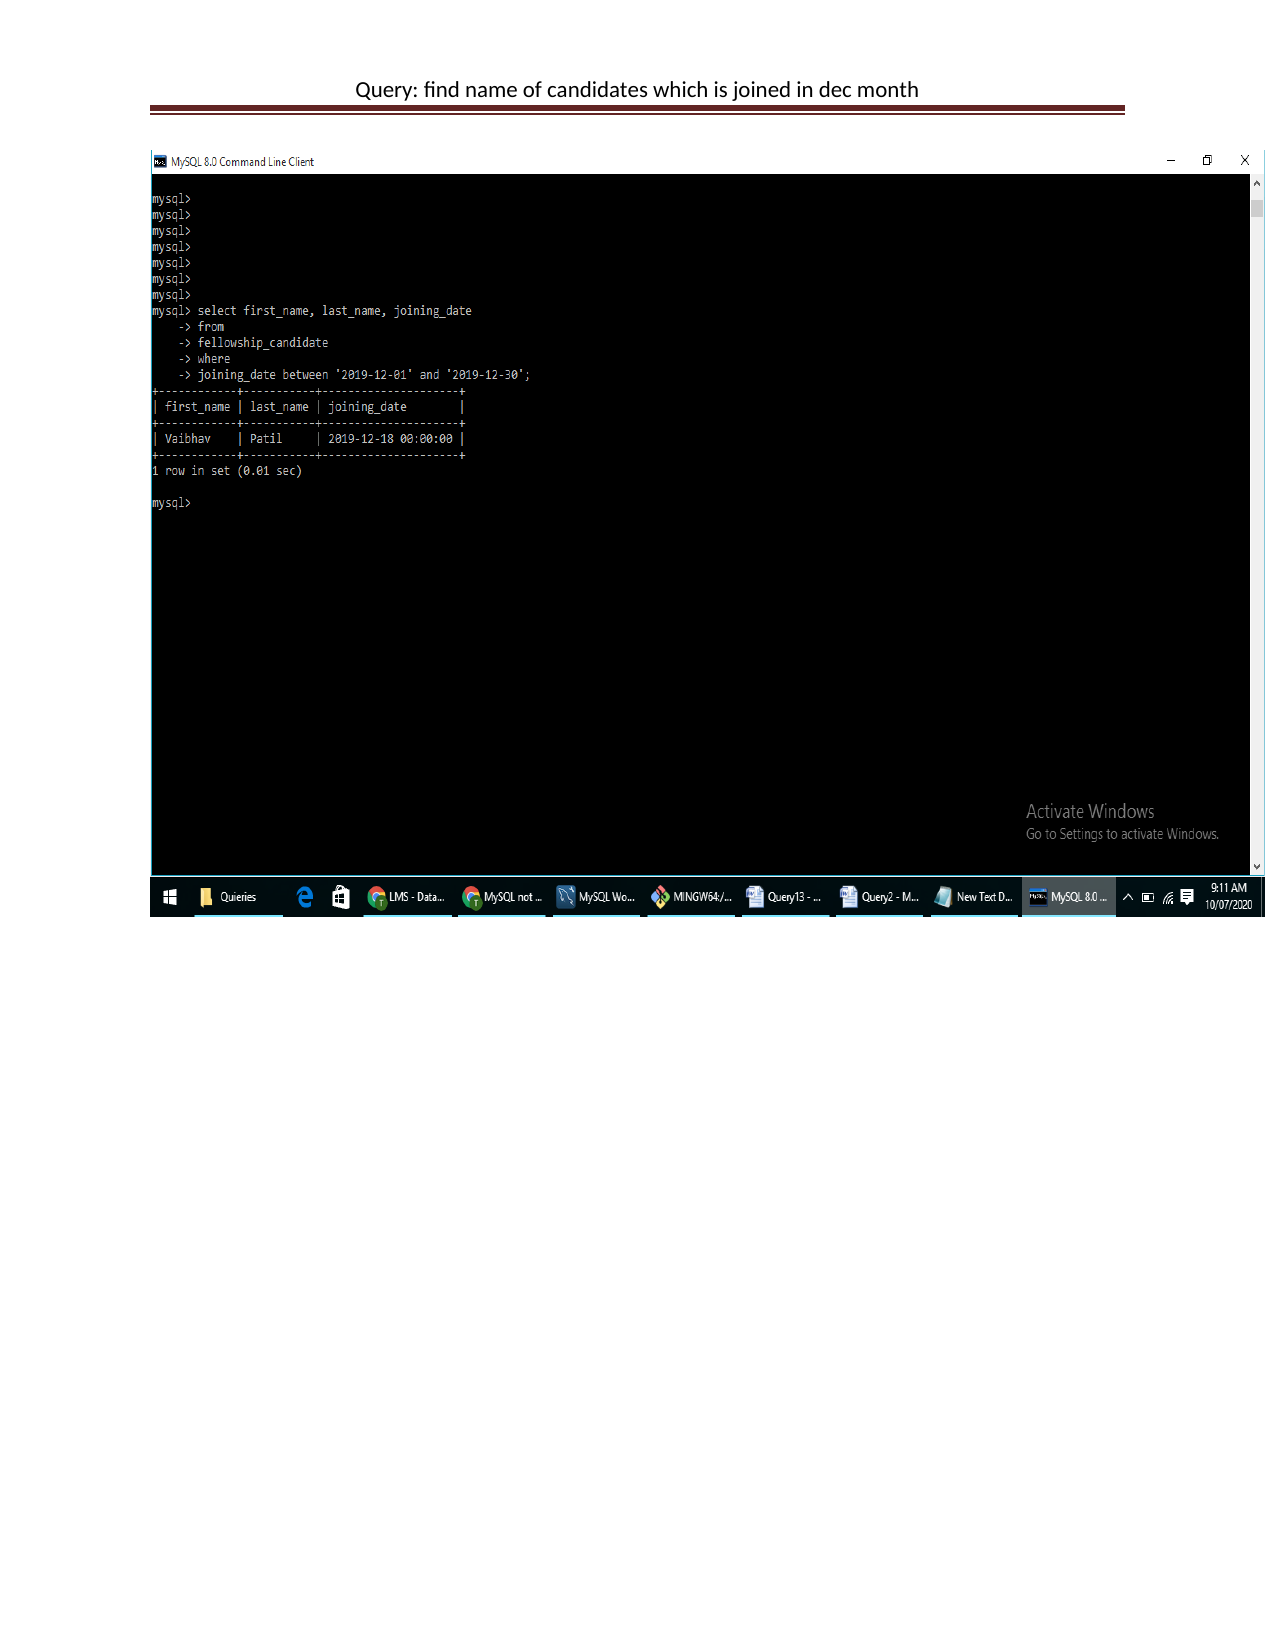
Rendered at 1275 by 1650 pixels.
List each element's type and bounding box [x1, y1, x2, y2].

picture [150, 150, 1265, 917]
